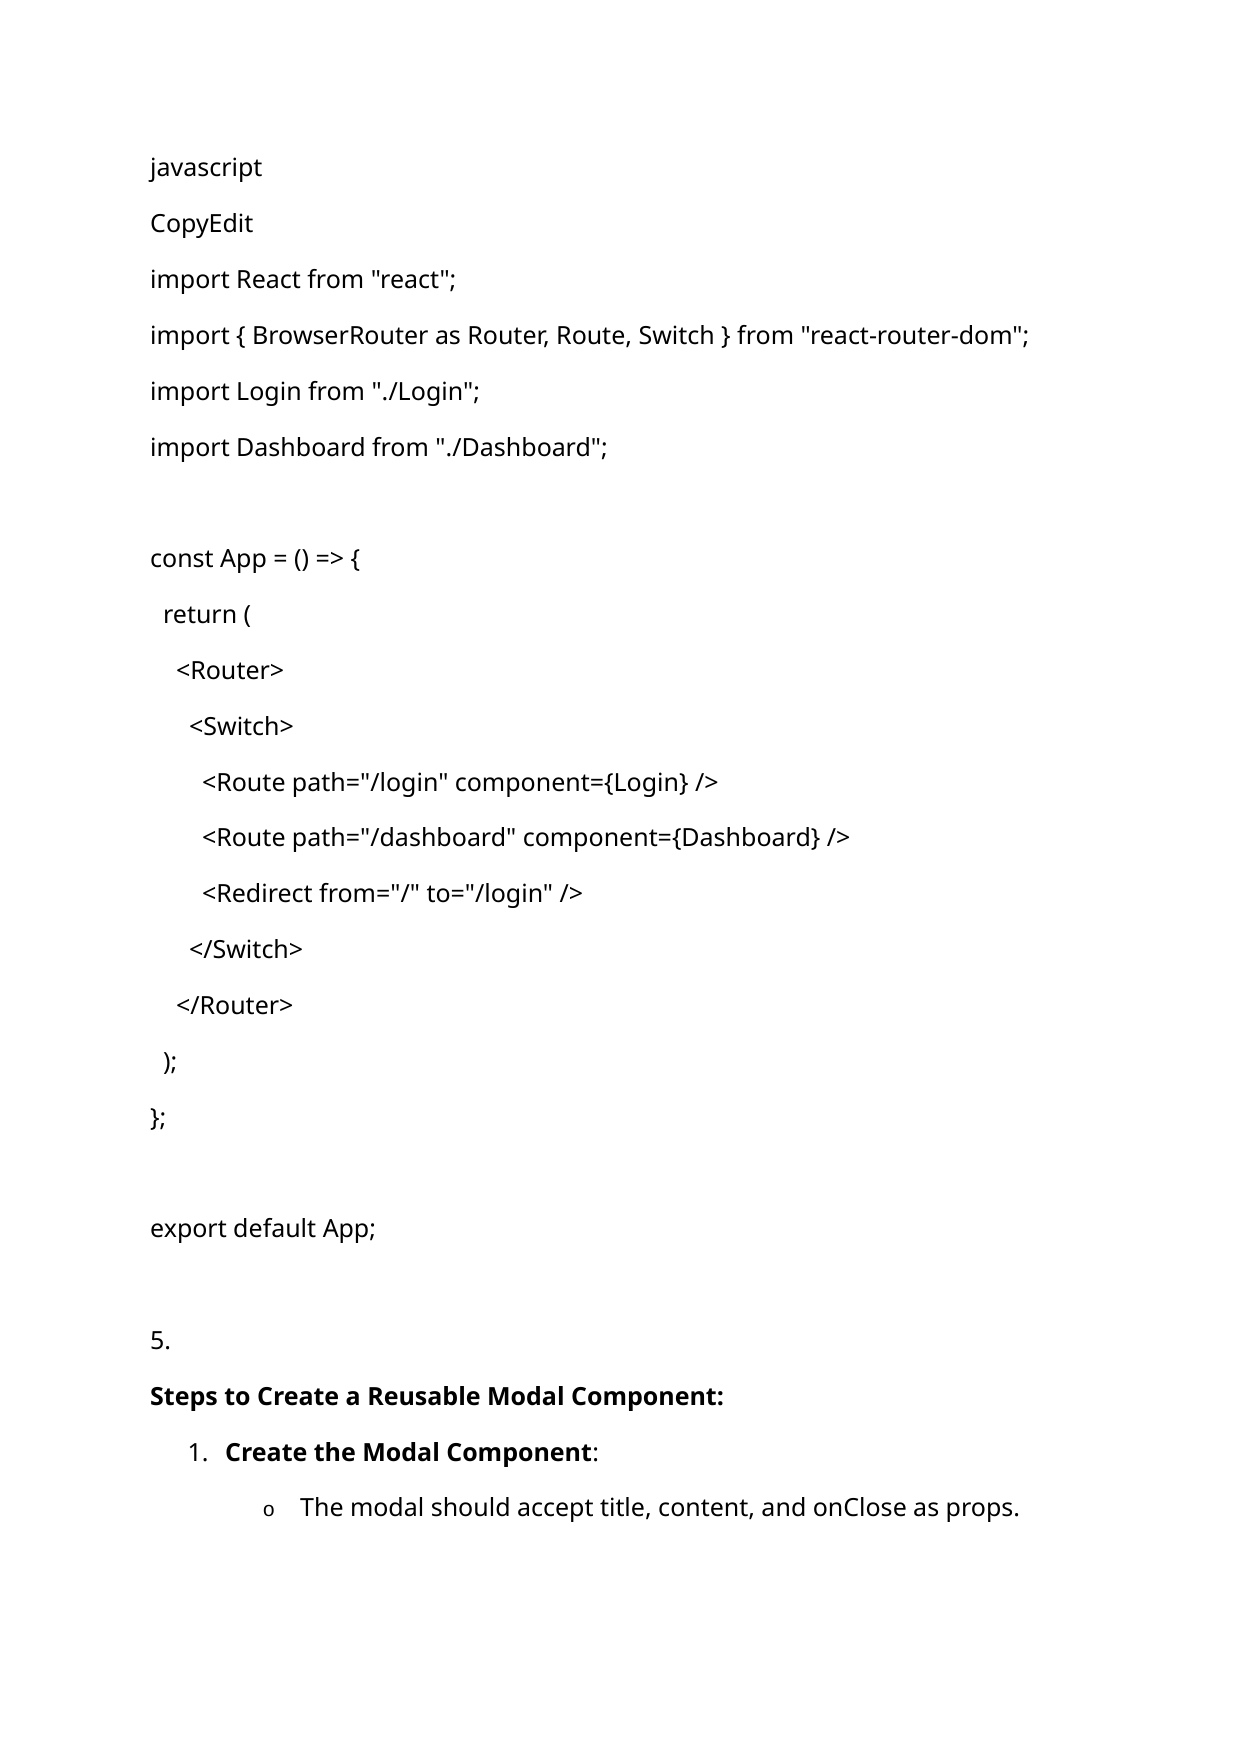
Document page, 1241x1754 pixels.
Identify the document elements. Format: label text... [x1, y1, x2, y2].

text export default App; [150, 1211, 1090, 1245]
text javascript [150, 150, 1090, 184]
list Create the Modal Component: [187, 1434, 1090, 1468]
text <Route path="/dashboard" component={Dashboard} /> [150, 820, 1090, 854]
text }; [150, 1099, 1090, 1133]
text </Switch> [150, 932, 1090, 966]
text import React from "react"; [150, 262, 1090, 296]
text const App = () => { [150, 541, 1090, 575]
text import Dashboard from "./Dashboard"; [150, 429, 1090, 463]
text return ( [150, 597, 1090, 631]
text <Route path="/login" component={Login} /> [150, 764, 1090, 798]
text import { BrowserRouter as Router, Route, Switch } from "react-router-dom"; [150, 317, 1090, 352]
text CopyEdit [150, 206, 1090, 240]
text <Redirect from="/" to="/login" /> [150, 876, 1090, 910]
text </Router> [150, 987, 1090, 1022]
text <Switch> [150, 708, 1090, 742]
text Steps to Create a Reusable Modal Component: [150, 1378, 1090, 1412]
text <Router> [150, 652, 1090, 687]
text ); [150, 1043, 1090, 1077]
list The modal should accept title, content, and onClose as props. [262, 1490, 1090, 1524]
text 5. [150, 1322, 1090, 1357]
text import Login from "./Login"; [150, 373, 1090, 407]
